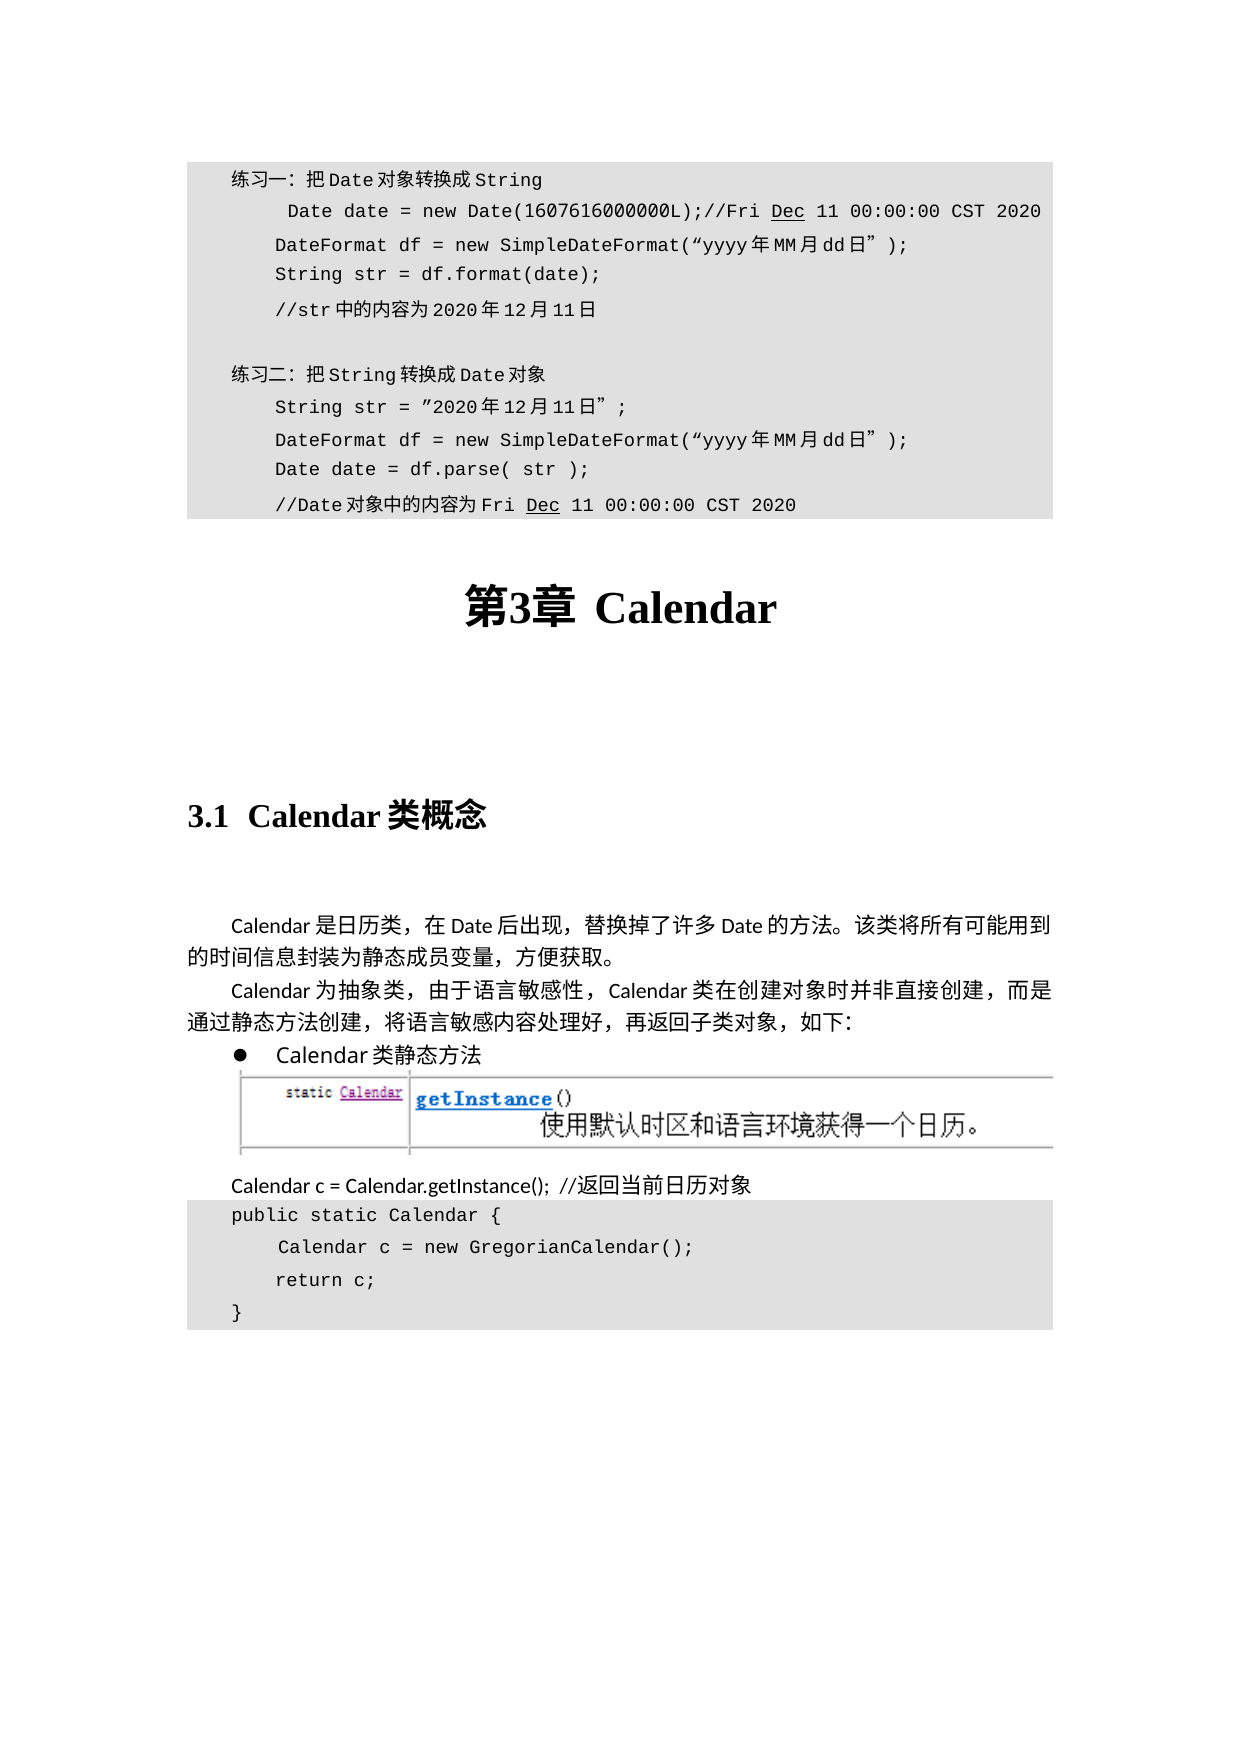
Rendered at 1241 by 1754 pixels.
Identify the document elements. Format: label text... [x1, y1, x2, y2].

text DateFormat df = new SimpleDateFormat(“yyyy年MM月dd日”); [187, 422, 1053, 454]
text Date date = new Date(1607616000000L);//Fri Dec 11 00:00:00 CST 2020 [187, 194, 1053, 227]
text public static Calendar { [187, 1200, 1053, 1232]
text String str = df.format(date); [187, 259, 1053, 292]
text Calendar为抽象类，由于语言敏感性，Calendar类在创建对象时并非直接创建，而是通过静态方法创建，将语言敏感内容处理好，再返回子类对象，如下： [187, 972, 1053, 1037]
subtitle Calendar类概念 [187, 780, 1053, 845]
text Date date = df.parse( str ); [187, 454, 1053, 487]
text //str中的内容为2020年12月11日 [187, 292, 1053, 324]
text //Date对象中的内容为Fri Dec 11 00:00:00 CST 2020 [187, 487, 1053, 519]
text String str = ”2020年12月11日”; [187, 389, 1053, 422]
text 练习一：把Date对象转换成String [187, 162, 1053, 194]
subtitle Calendar [187, 555, 1053, 652]
text Calendar c = new GregorianCalendar(); [187, 1232, 1053, 1265]
text 练习二：把String转换成Date对象 [187, 357, 1053, 389]
text DateFormat df = new SimpleDateFormat(“yyyy年MM月dd日”); [187, 227, 1053, 259]
text Calendar类静态方法 [232, 1037, 1053, 1070]
text Calendar c = Calendar.getInstance(); //返回当前日历对象 [187, 1167, 1053, 1200]
text Calendar是日历类，在Date后出现，替换掉了许多Date的方法。该类将所有可能用到的时间信息封装为静态成员变量，方便获取。 [187, 907, 1053, 972]
text return c; [187, 1265, 1053, 1297]
text } [187, 1297, 1053, 1330]
picture [231, 1070, 1054, 1155]
